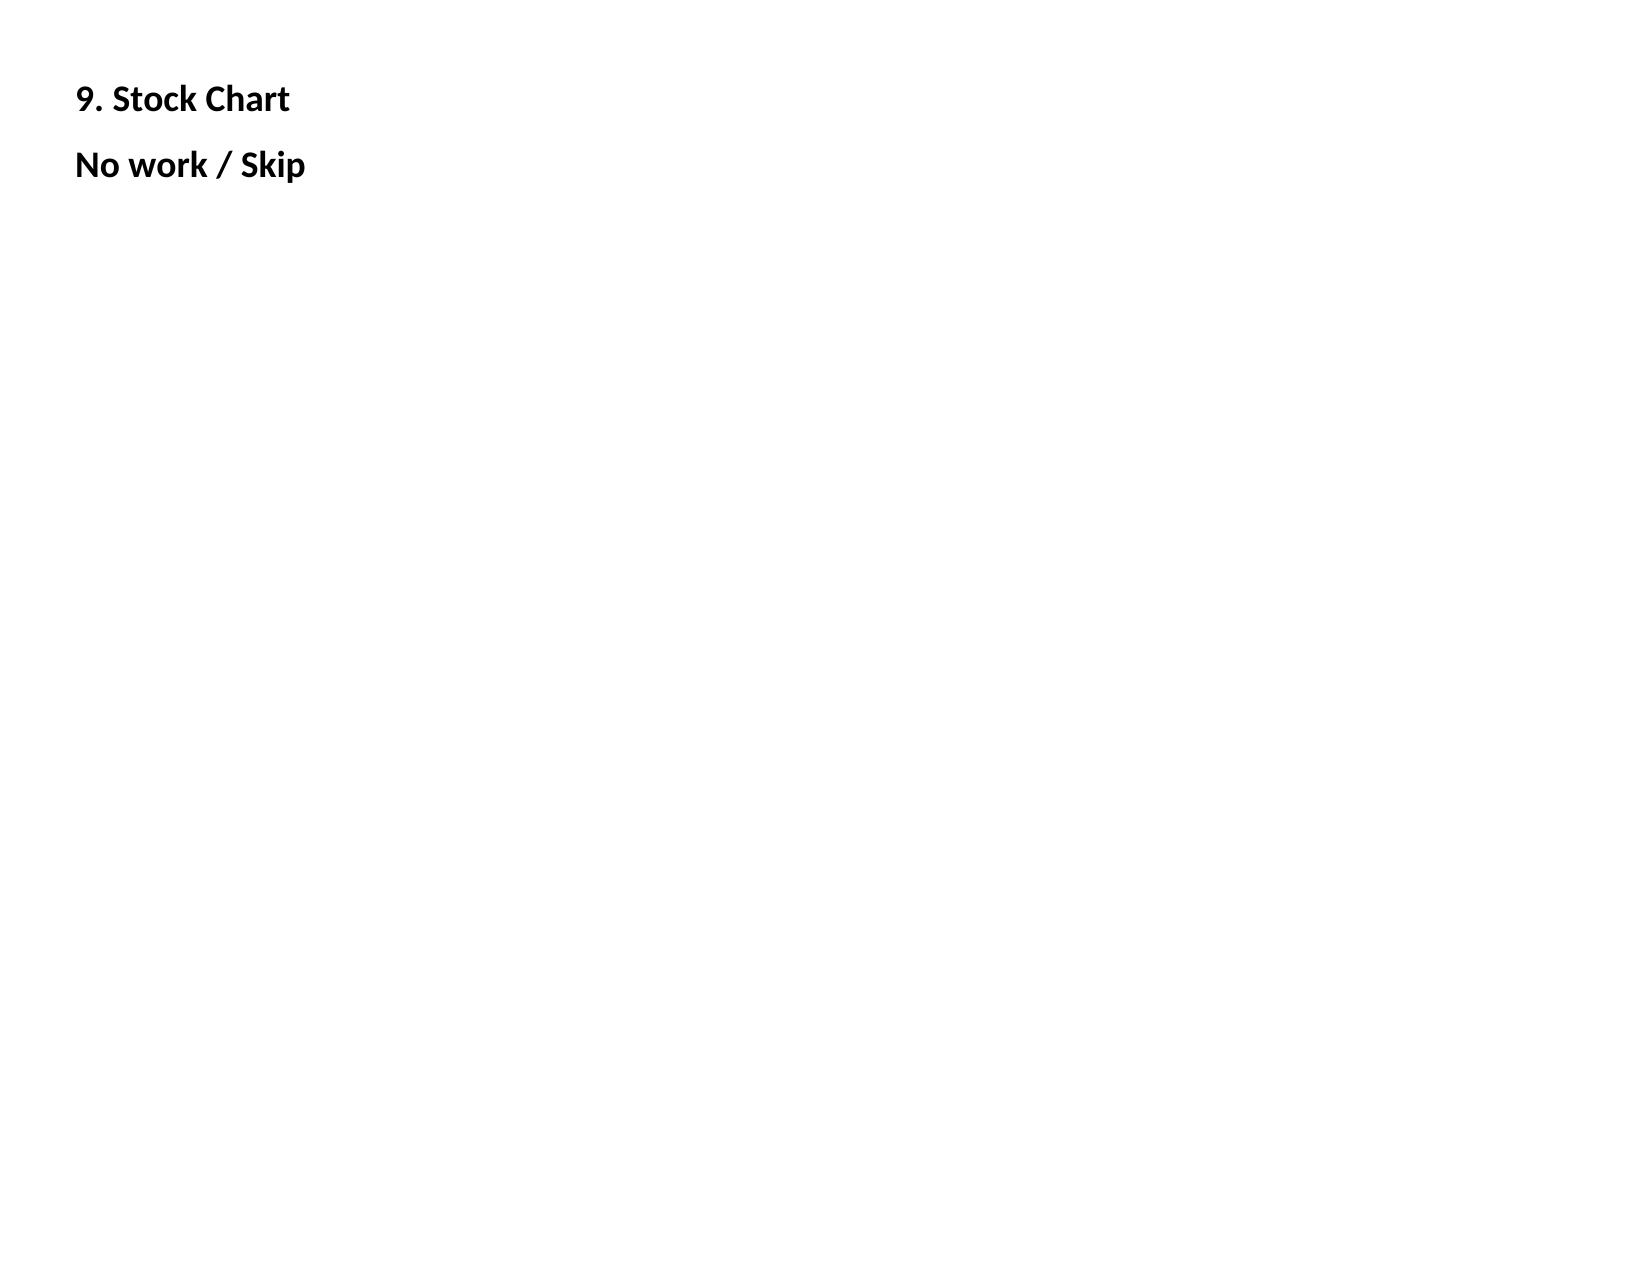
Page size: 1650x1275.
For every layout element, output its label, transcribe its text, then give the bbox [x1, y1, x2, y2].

text 9. Stock Chart [75, 75, 1575, 121]
text No work / Skip [75, 141, 1575, 187]
